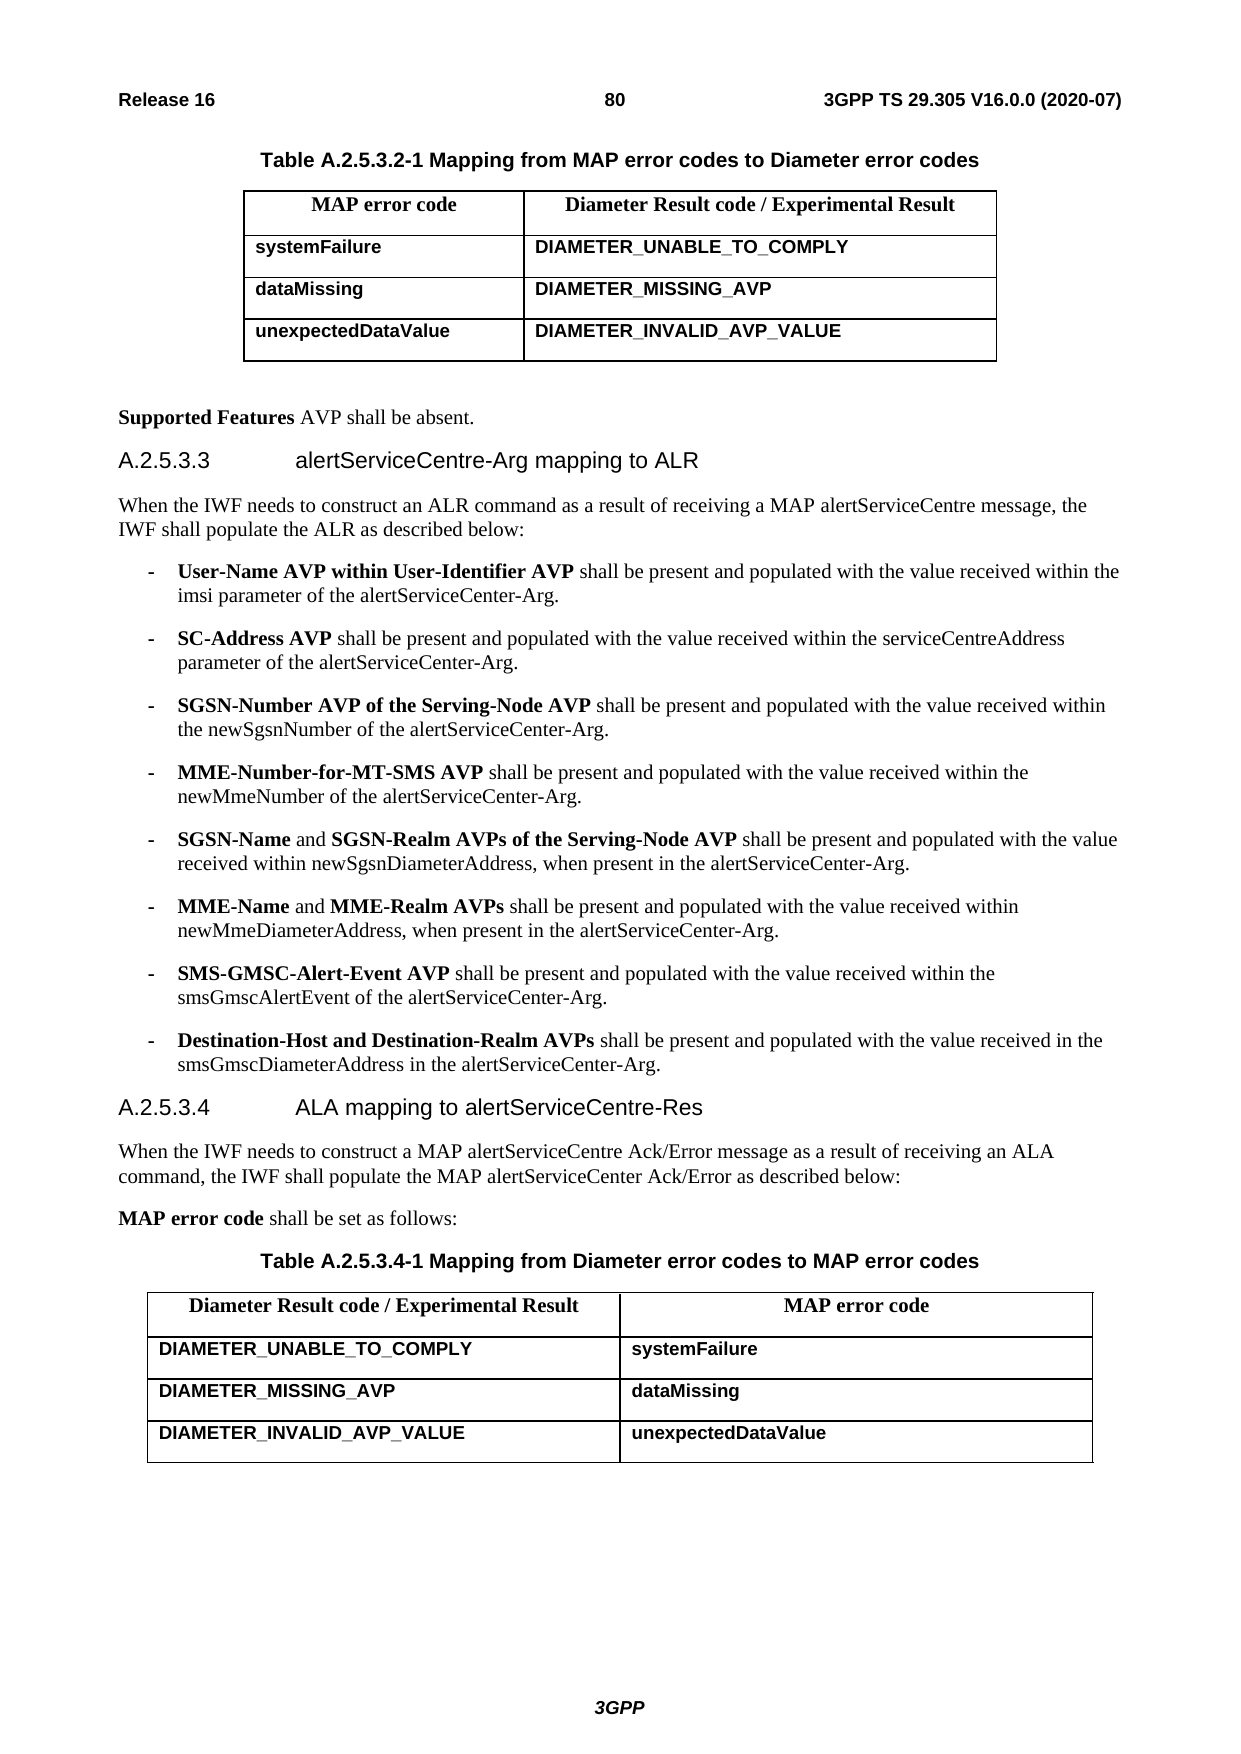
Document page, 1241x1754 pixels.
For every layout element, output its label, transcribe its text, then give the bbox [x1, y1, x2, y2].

table_header Diameter Result code / Experimental Result [525, 192, 996, 234]
text MAP error code shall be set as follows: [118, 1206, 1122, 1230]
table_header Diameter Result code / Experimental Result [148, 1293, 620, 1336]
table_cell DIAMETER_INVALID_AVP_VALUE [525, 320, 996, 360]
text - User-Name AVP within User-Identifier AVP shall be present and populated with the value received within the imsi parameter of the alertServiceCenter-Arg. [148, 559, 1122, 607]
table_cell unexpectedDataValue [245, 320, 523, 360]
table_cell DIAMETER_MISSING_AVP [525, 278, 996, 318]
table_cell DIAMETER_UNABLE_TO_COMPLY [148, 1338, 619, 1378]
text - SGSN-Name and SGSN-Realm AVPs of the Serving-Node AVP shall be present and populated with the value received within newSgsnDiameterAddress, when present in the alertServiceCenter-Arg. [148, 827, 1122, 875]
text When the IWF needs to construct an ALR command as a result of receiving a MAP alertServiceCentre message, the IWF shall populate the ALR as described below: [118, 492, 1122, 541]
table_cell dataMissing [621, 1380, 1092, 1420]
text When the IWF needs to construct a MAP alertServiceCentre Ack/Error message as a result of receiving an ALA command, the IWF shall populate the MAP alertServiceCenter Ack/Error as described below: [118, 1139, 1122, 1188]
table_cell DIAMETER_MISSING_AVP [148, 1380, 619, 1420]
text - SMS-GMSC-Alert-Event AVP shall be present and populated with the value received within the smsGmscAlertEvent of the alertServiceCenter-Arg. [148, 961, 1122, 1009]
table_header MAP error code [245, 192, 523, 234]
text Supported Features AVP shall be absent. [118, 404, 1122, 429]
subtitle A.2.5.3.3 alertServiceCentre-Arg mapping to ALR [118, 447, 1122, 474]
table_header MAP error code [621, 1293, 1092, 1336]
table_cell dataMissing [245, 278, 523, 318]
text - MME-Number-for-MT-SMS AVP shall be present and populated with the value received within the newMmeNumber of the alertServiceCenter-Arg. [148, 760, 1122, 808]
table_cell DIAMETER_UNABLE_TO_COMPLY [525, 236, 996, 276]
text Table A.2.5.3.2-1 Mapping from MAP error codes to Diameter error codes [118, 147, 1122, 171]
table_cell DIAMETER_INVALID_AVP_VALUE [148, 1422, 619, 1462]
text - SC-Address AVP shall be present and populated with the value received within the serviceCentreAddress parameter of the alertServiceCenter-Arg. [148, 626, 1122, 674]
subtitle A.2.5.3.4 ALA mapping to alertServiceCentre-Res [118, 1094, 1122, 1121]
text - SGSN-Number AVP of the Serving-Node AVP shall be present and populated with the value received within the newSgsnNumber of the alertServiceCenter-Arg. [148, 693, 1122, 741]
text Table A.2.5.3.4-1 Mapping from Diameter error codes to MAP error codes [118, 1249, 1122, 1273]
text - MME-Name and MME-Realm AVPs shall be present and populated with the value received within newMmeDiameterAddress, when present in the alertServiceCenter-Arg. [148, 894, 1122, 942]
text - Destination-Host and Destination-Realm AVPs shall be present and populated with the value received in the smsGmscDiameterAddress in the alertServiceCenter-Arg. [148, 1027, 1122, 1076]
table_cell systemFailure [621, 1338, 1092, 1378]
table_cell unexpectedDataValue [621, 1422, 1092, 1462]
table_cell systemFailure [245, 236, 523, 276]
